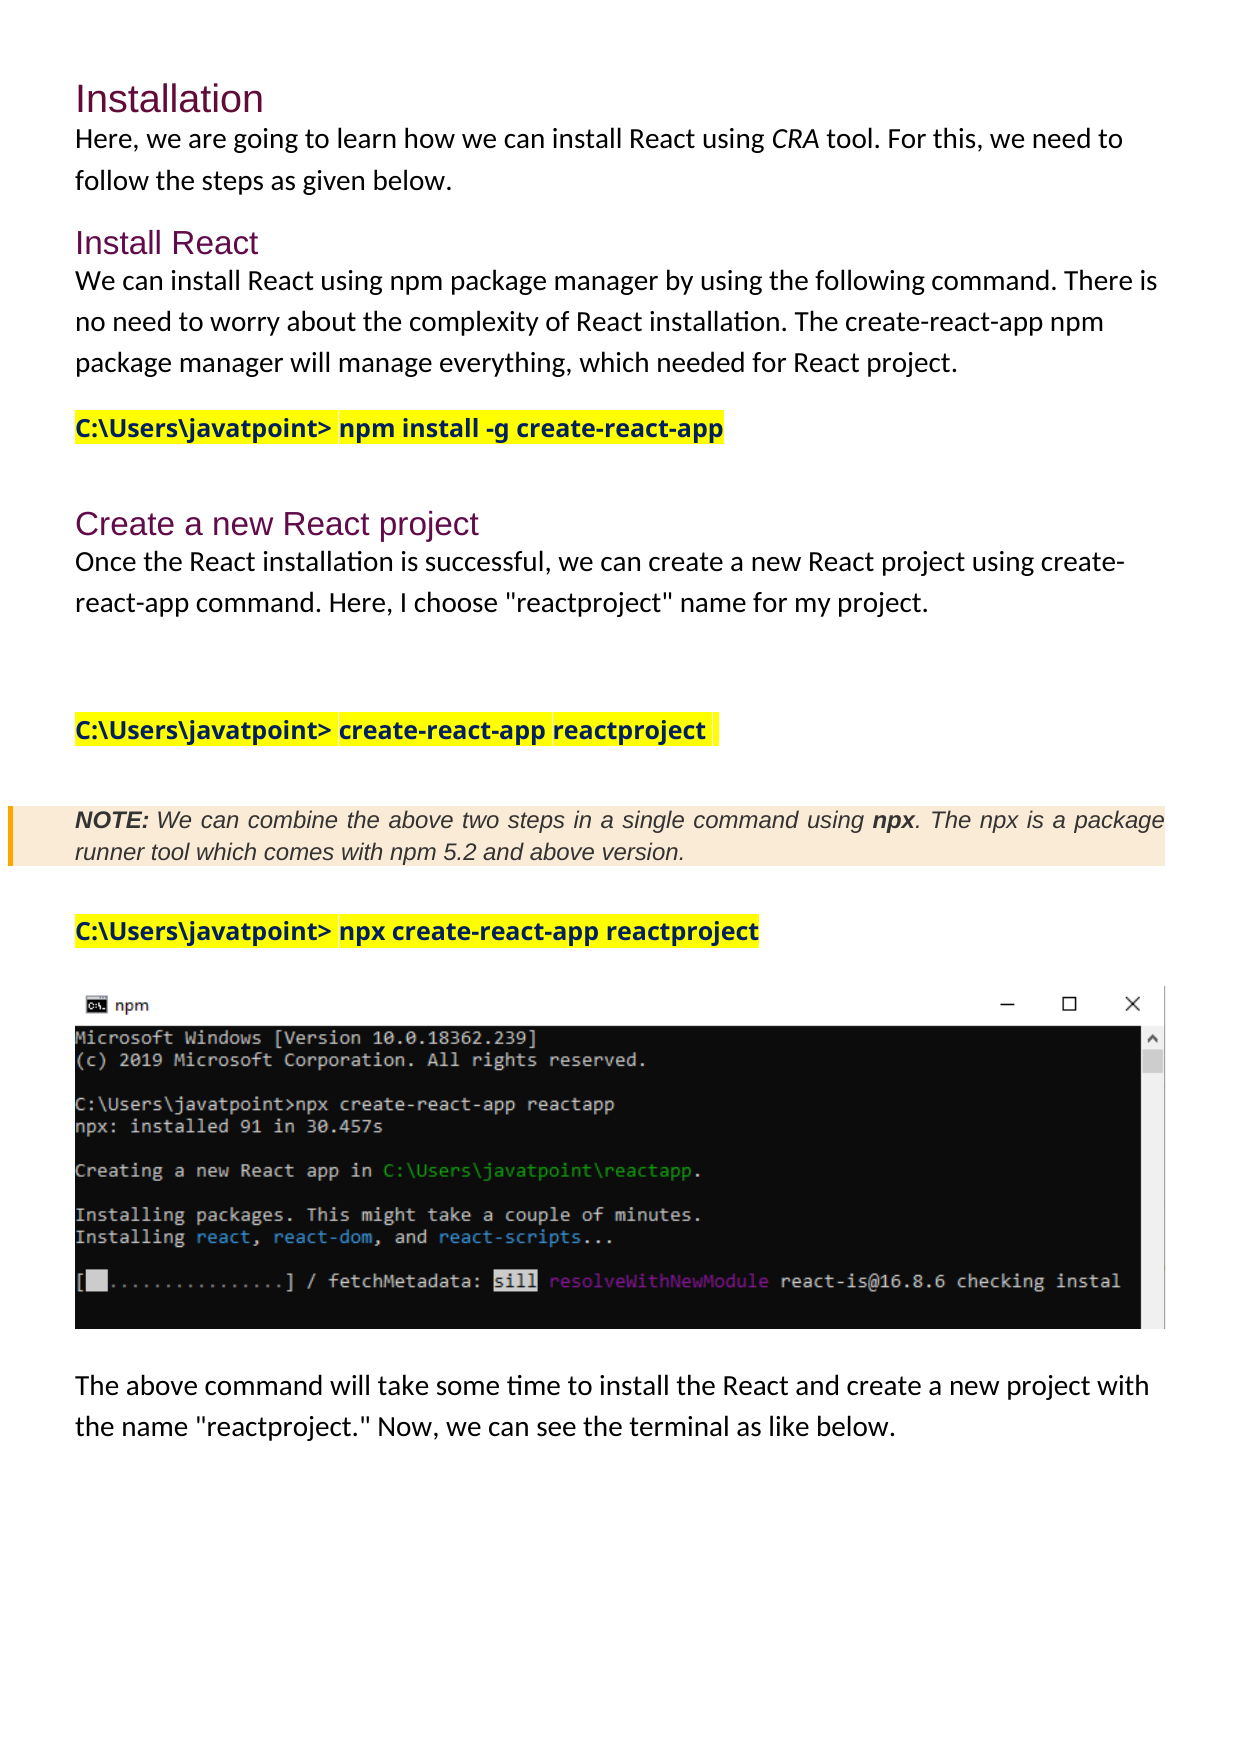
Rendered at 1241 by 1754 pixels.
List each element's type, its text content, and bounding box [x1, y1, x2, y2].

subtitle Install React [75, 223, 1165, 262]
subtitle Installation [75, 75, 1165, 121]
text C:\Users\javatpoint> npx create-react-app reactproject [75, 909, 1165, 948]
text Once the React installation is successful, we can create a new React project using create-react-app command. Here, I choose "reactproject" name for my project. [75, 543, 1165, 619]
subtitle Create a new React project [75, 504, 1165, 543]
text C:\Users\javatpoint> npm install -g create-react-app [75, 405, 1165, 444]
text The above command will take some time to install the React and create a new project with the name "reactproject." Now, we can see the terminal as like below. [75, 1367, 1165, 1444]
text Here, we are going to learn how we can install React using CRA tool. For this, we need to follow the steps as given below. [75, 121, 1165, 197]
subtitle NOTE: We can combine the above two steps in a single command using npx. The npx is a package runner tool which comes with npm 5.2 and above version. [13, 806, 1165, 866]
picture [75, 986, 1166, 1329]
text C:\Users\javatpoint> create-react-app reactproject [75, 707, 1165, 746]
text We can install React using npm package manager by using the following command. There is no need to worry about the complexity of React installation. The create-react-app npm package manager will manage everything, which needed for React project. [75, 262, 1165, 379]
